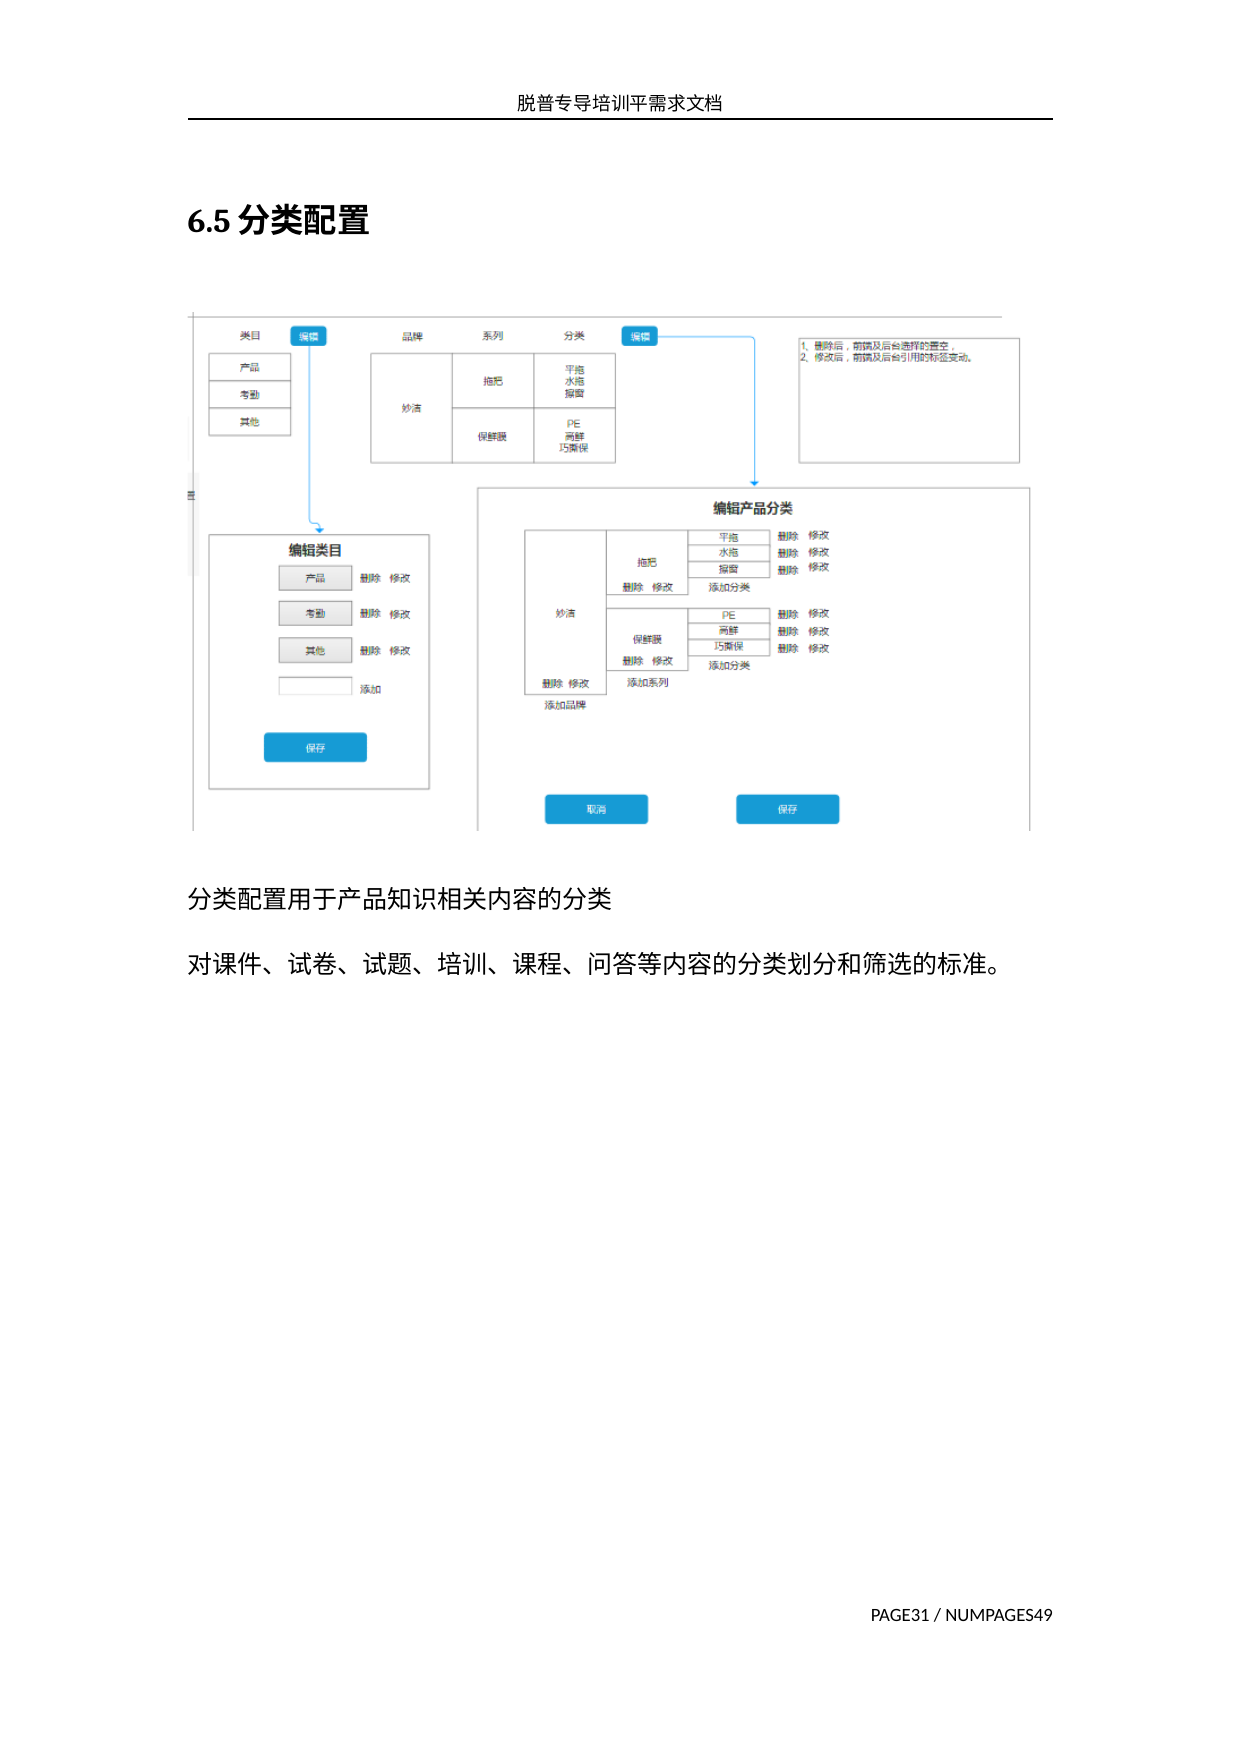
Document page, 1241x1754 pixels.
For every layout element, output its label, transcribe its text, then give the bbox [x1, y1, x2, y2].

text 分类配置用于产品知识相关内容的分类 [187, 865, 1053, 930]
text 对课件、试卷、试题、培训、课程、问答等内容的分类划分和筛选的标准。 [187, 930, 1053, 995]
picture [187, 312, 1053, 831]
subtitle 6.5分类配置 [187, 186, 1053, 251]
